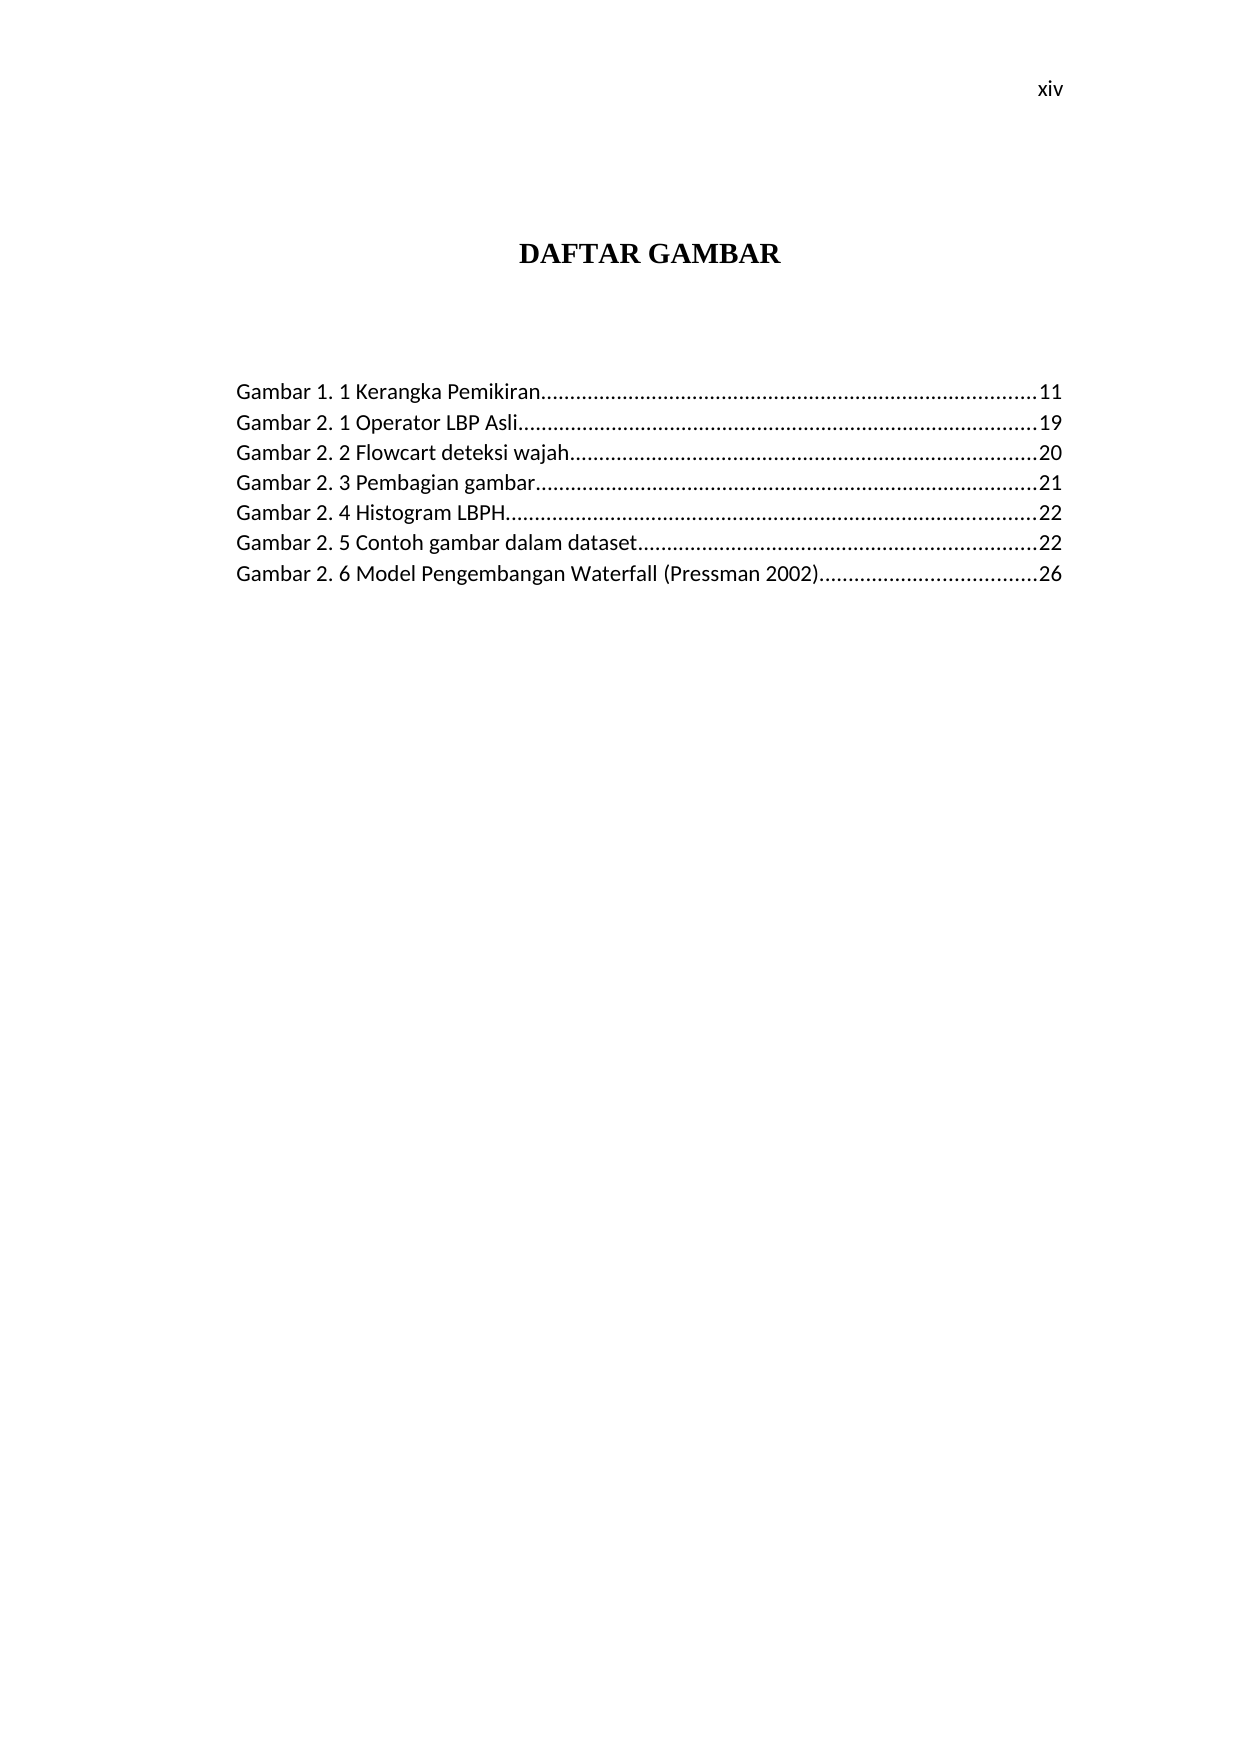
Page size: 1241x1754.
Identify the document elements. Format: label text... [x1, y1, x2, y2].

subtitle DAFTAR GAMBAR [236, 236, 1063, 270]
text Gambar 1. 1 Kerangka Pemikiran 11 [236, 377, 1063, 406]
text Gambar 2. 3 Pembagian gambar 21 [236, 468, 1063, 496]
text Gambar 2. 1 Operator LBP Asli 19 [236, 408, 1063, 436]
text Gambar 2. 5 Contoh gambar dalam dataset 22 [236, 528, 1063, 557]
text Gambar 2. 4 Histogram LBPH 22 [236, 498, 1063, 526]
text Gambar 2. 2 Flowcart deteksi wajah 20 [236, 438, 1063, 466]
text Gambar 2. 6 Model Pengembangan Waterfall (Pressman 2002) 26 [236, 559, 1063, 587]
